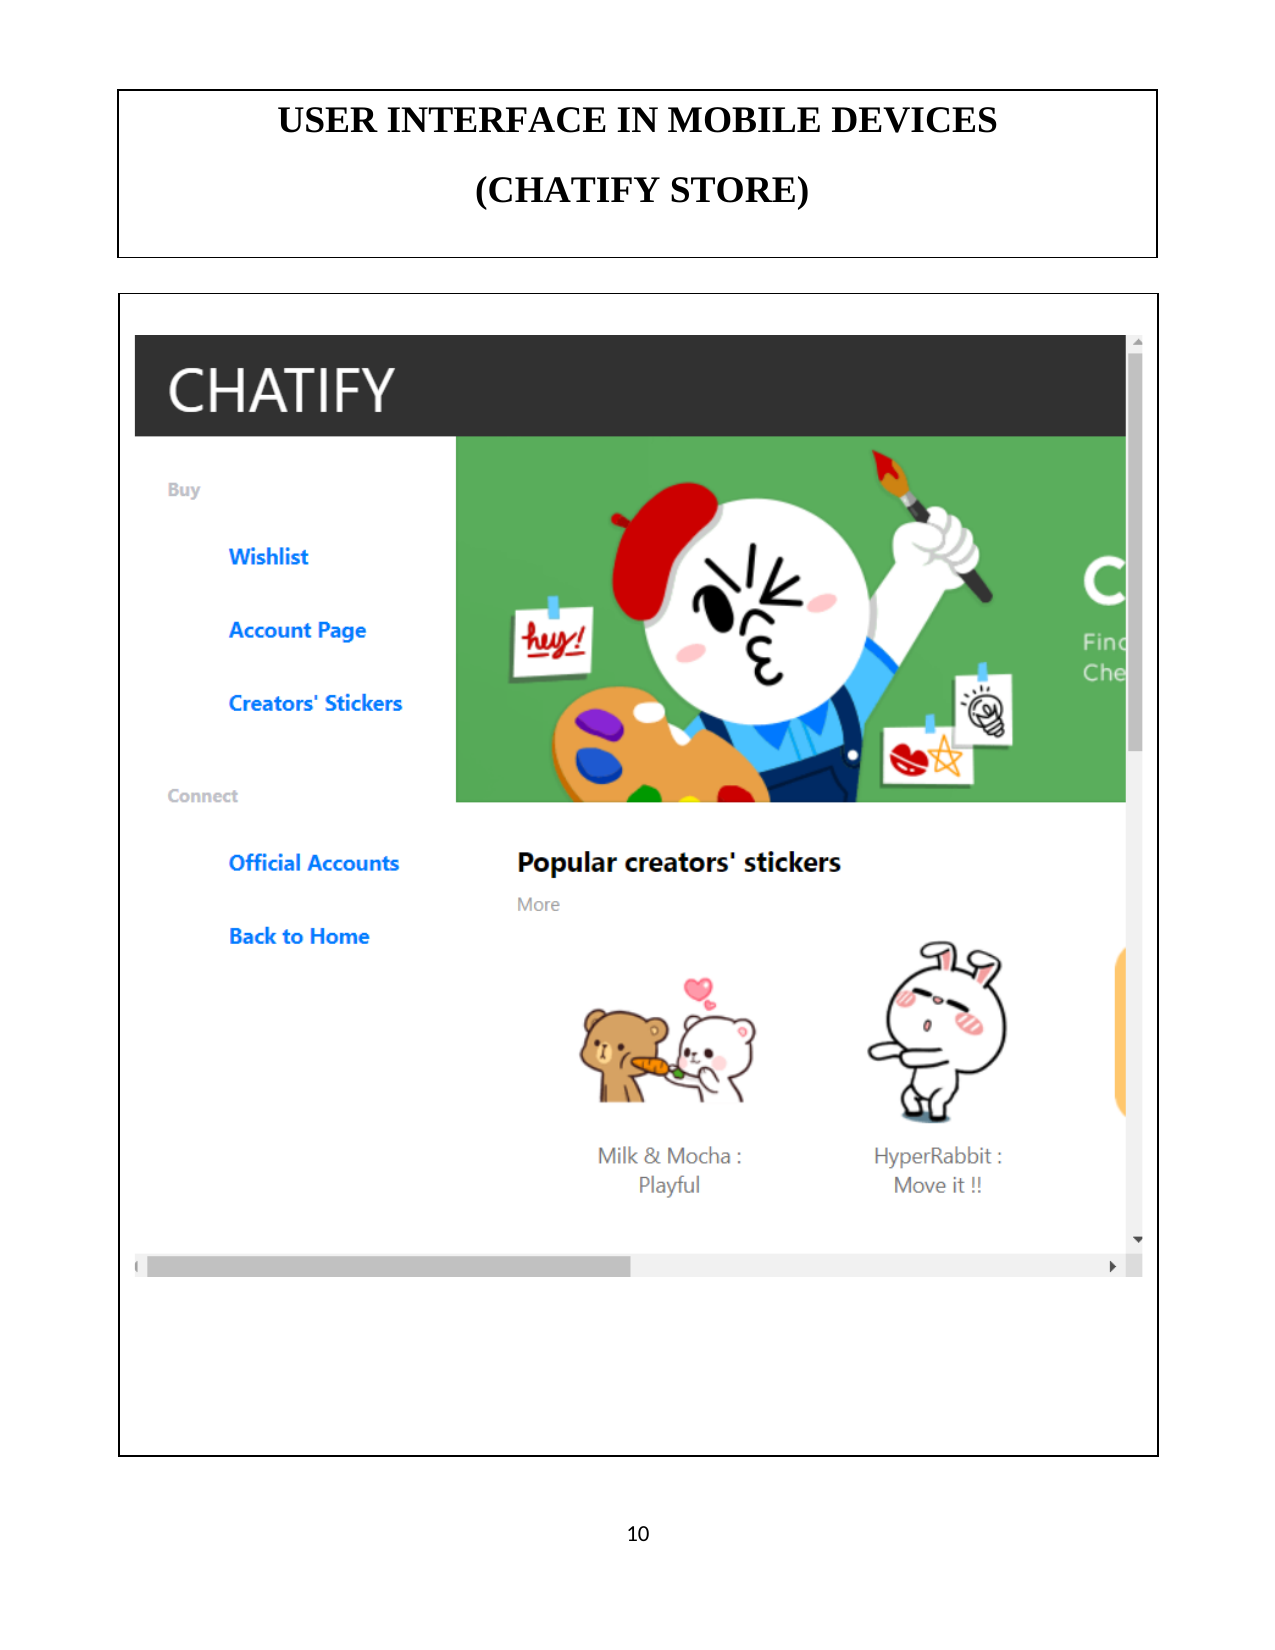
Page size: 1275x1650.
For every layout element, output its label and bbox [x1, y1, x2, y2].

picture [134, 335, 1143, 1277]
